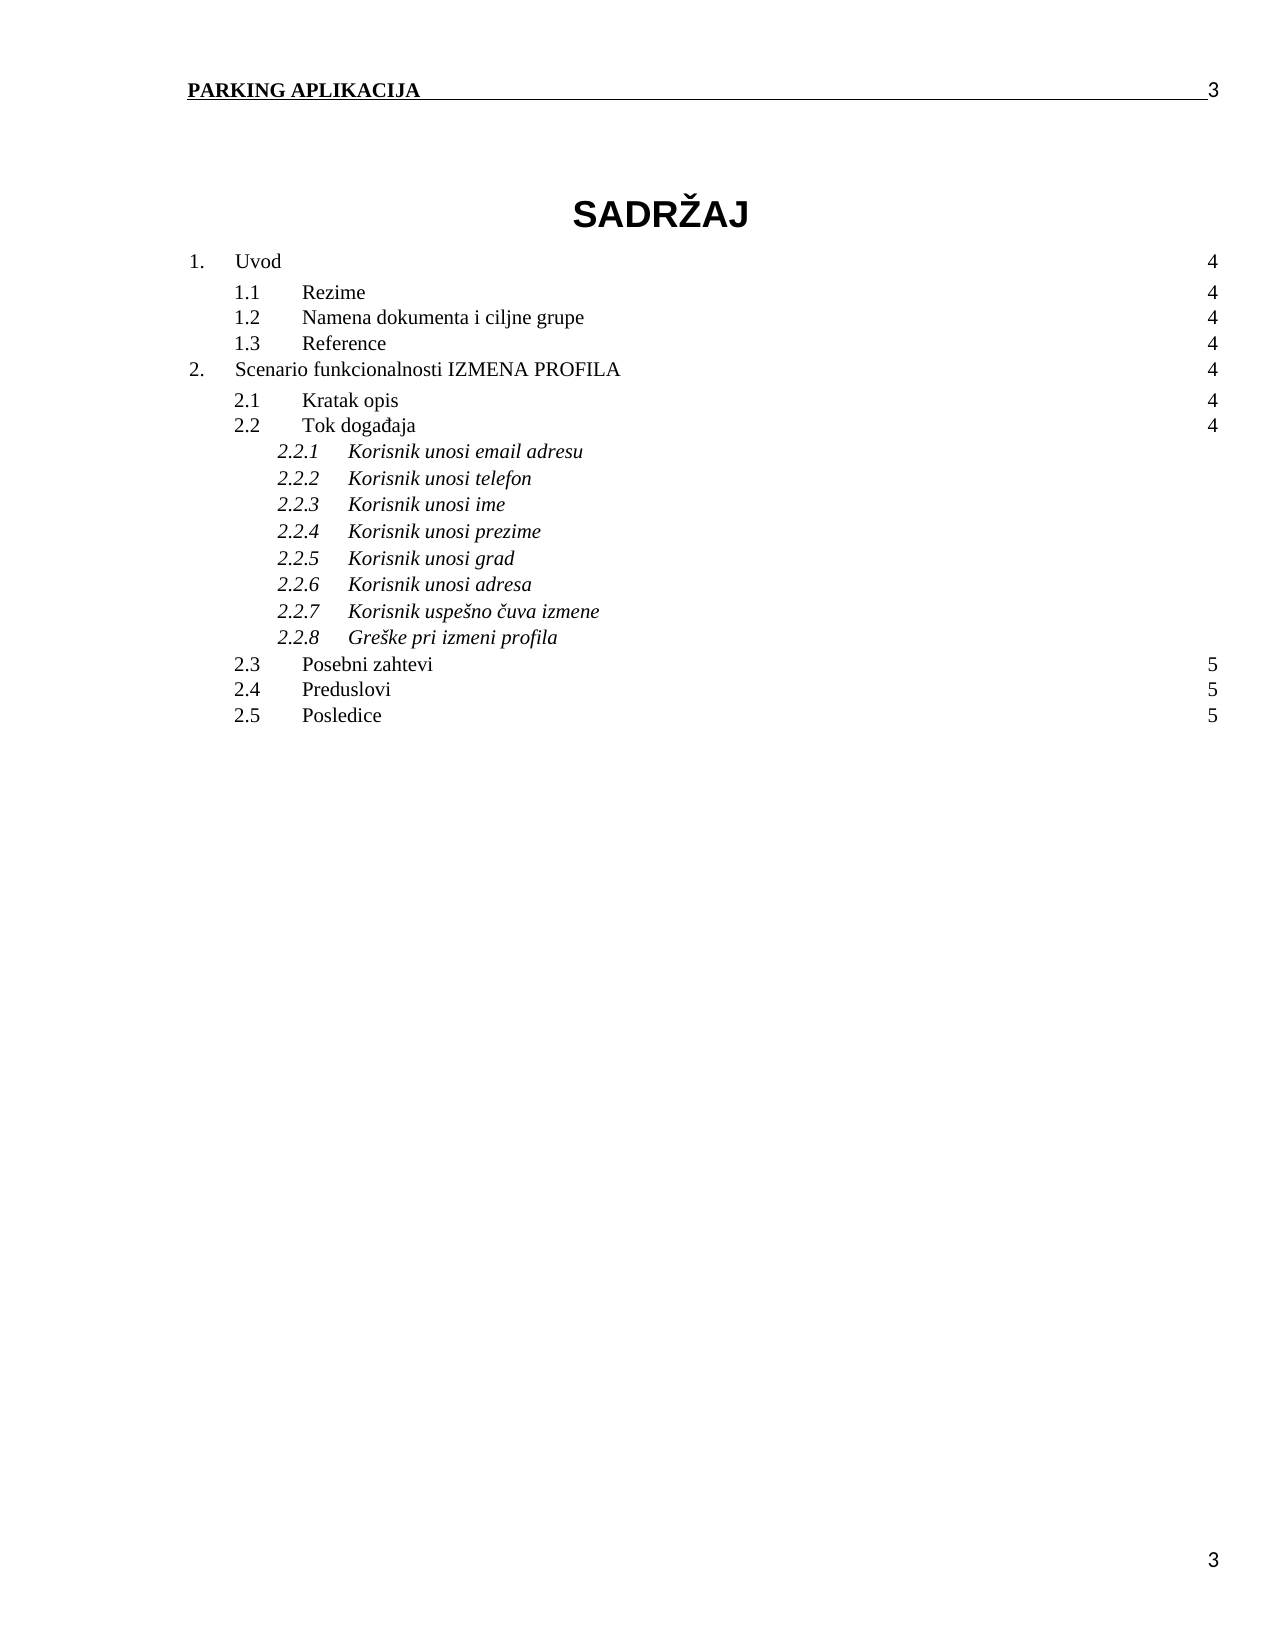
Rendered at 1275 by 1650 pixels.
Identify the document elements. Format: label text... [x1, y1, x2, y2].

text SADRŽAJ [187, 192, 1134, 235]
